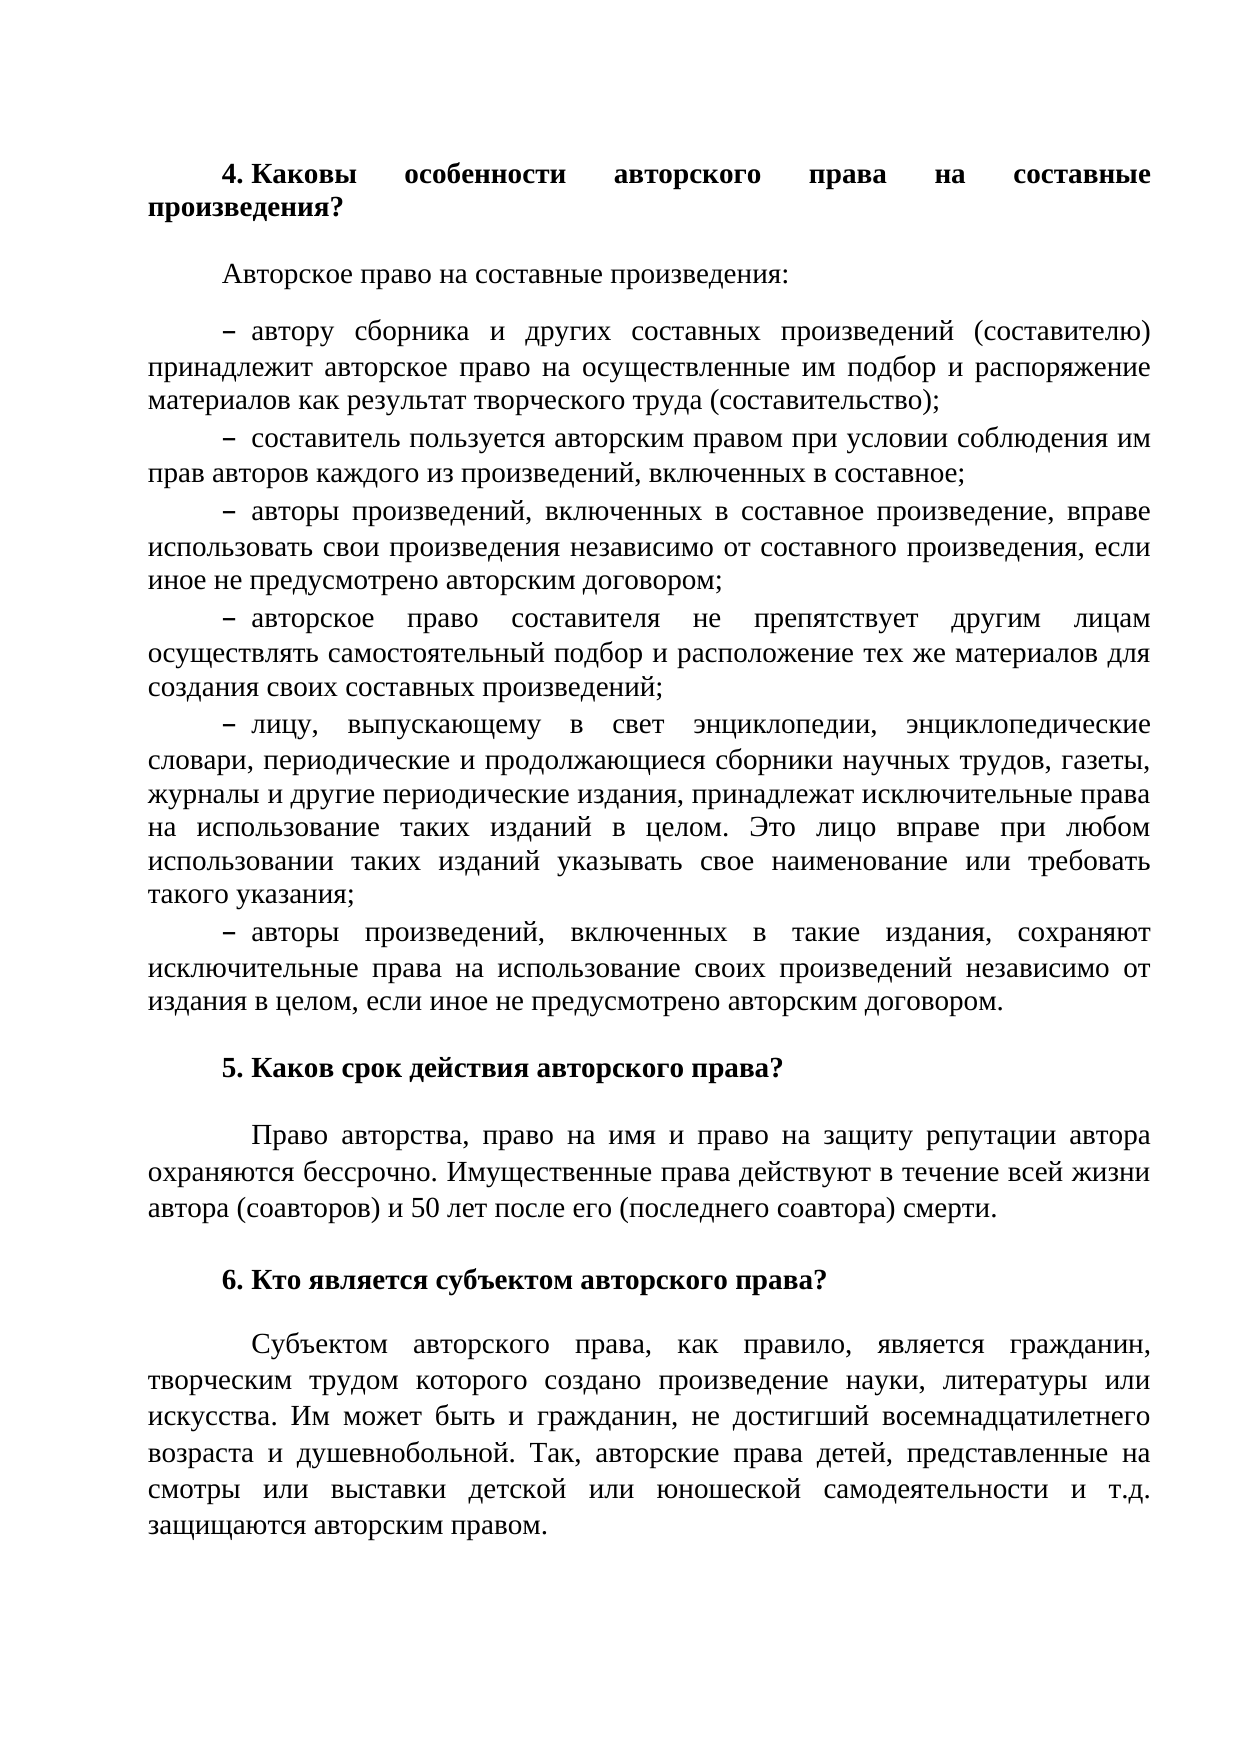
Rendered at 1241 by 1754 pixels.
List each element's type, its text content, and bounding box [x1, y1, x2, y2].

text Авторское право на составные произведения: [148, 256, 1152, 290]
list автору сборника и других составных произведений (составителю) принадлежит авторское право на осуществленные им подбор и распоряжение материалов как результат творческого труда (составительство); [148, 309, 1152, 416]
list авторы произведений, включенных в такие издания, сохраняют исключительные права на использование своих произведений независимо от издания в целом, если иное не предусмотрено авторским договором. [148, 910, 1152, 1017]
list лицу, выпускающему в свет энциклопедии, энциклопедические словари, периодические и продолжающиеся сборники научных трудов, газеты, журналы и другие периодические издания, принадлежат исключительные права на использование таких изданий в целом. Это лицо вправе при любом использовании таких изданий указывать свое наименование или требовать такого указания; [148, 703, 1152, 910]
list Каков срок действия авторского права? [148, 1050, 1152, 1084]
list Право авторства, право на имя и право на защиту репутации автора охраняются бессрочно. Имущественные права действуют в течение всей жизни автора (соавторов) и 50 лет после его (последнего соавтора) смерти. [148, 1117, 1152, 1223]
list Кто является субъектом авторского права? [148, 1262, 1152, 1296]
list Каковы особенности авторского права на составные произведения? [148, 156, 1152, 223]
list авторское право составителя не препятствует другим лицам осуществлять самостоятельный подбор и расположение тех же материалов для создания своих составных произведений; [148, 596, 1152, 703]
list составитель пользуется авторским правом при условии соблюдения им прав авторов каждого из произведений, включенных в составное; [148, 416, 1152, 489]
list Субъектом авторского права, как правило, является гражданин, творческим трудом которого создано произведение науки, литературы или искусства. Им может быть и гражданин, не достигший восемнадцатилетнего возраста и душевнобольной. Так, авторские права детей, представленные на смотры или выставки детской или юношеской самодеятельности и т.д. защищаются авторским правом. [148, 1326, 1152, 1541]
list авторы произведений, включенных в составное произведение, вправе использовать свои произведения независимо от составного произведения, если иное не предусмотрено авторским договором; [148, 489, 1152, 596]
